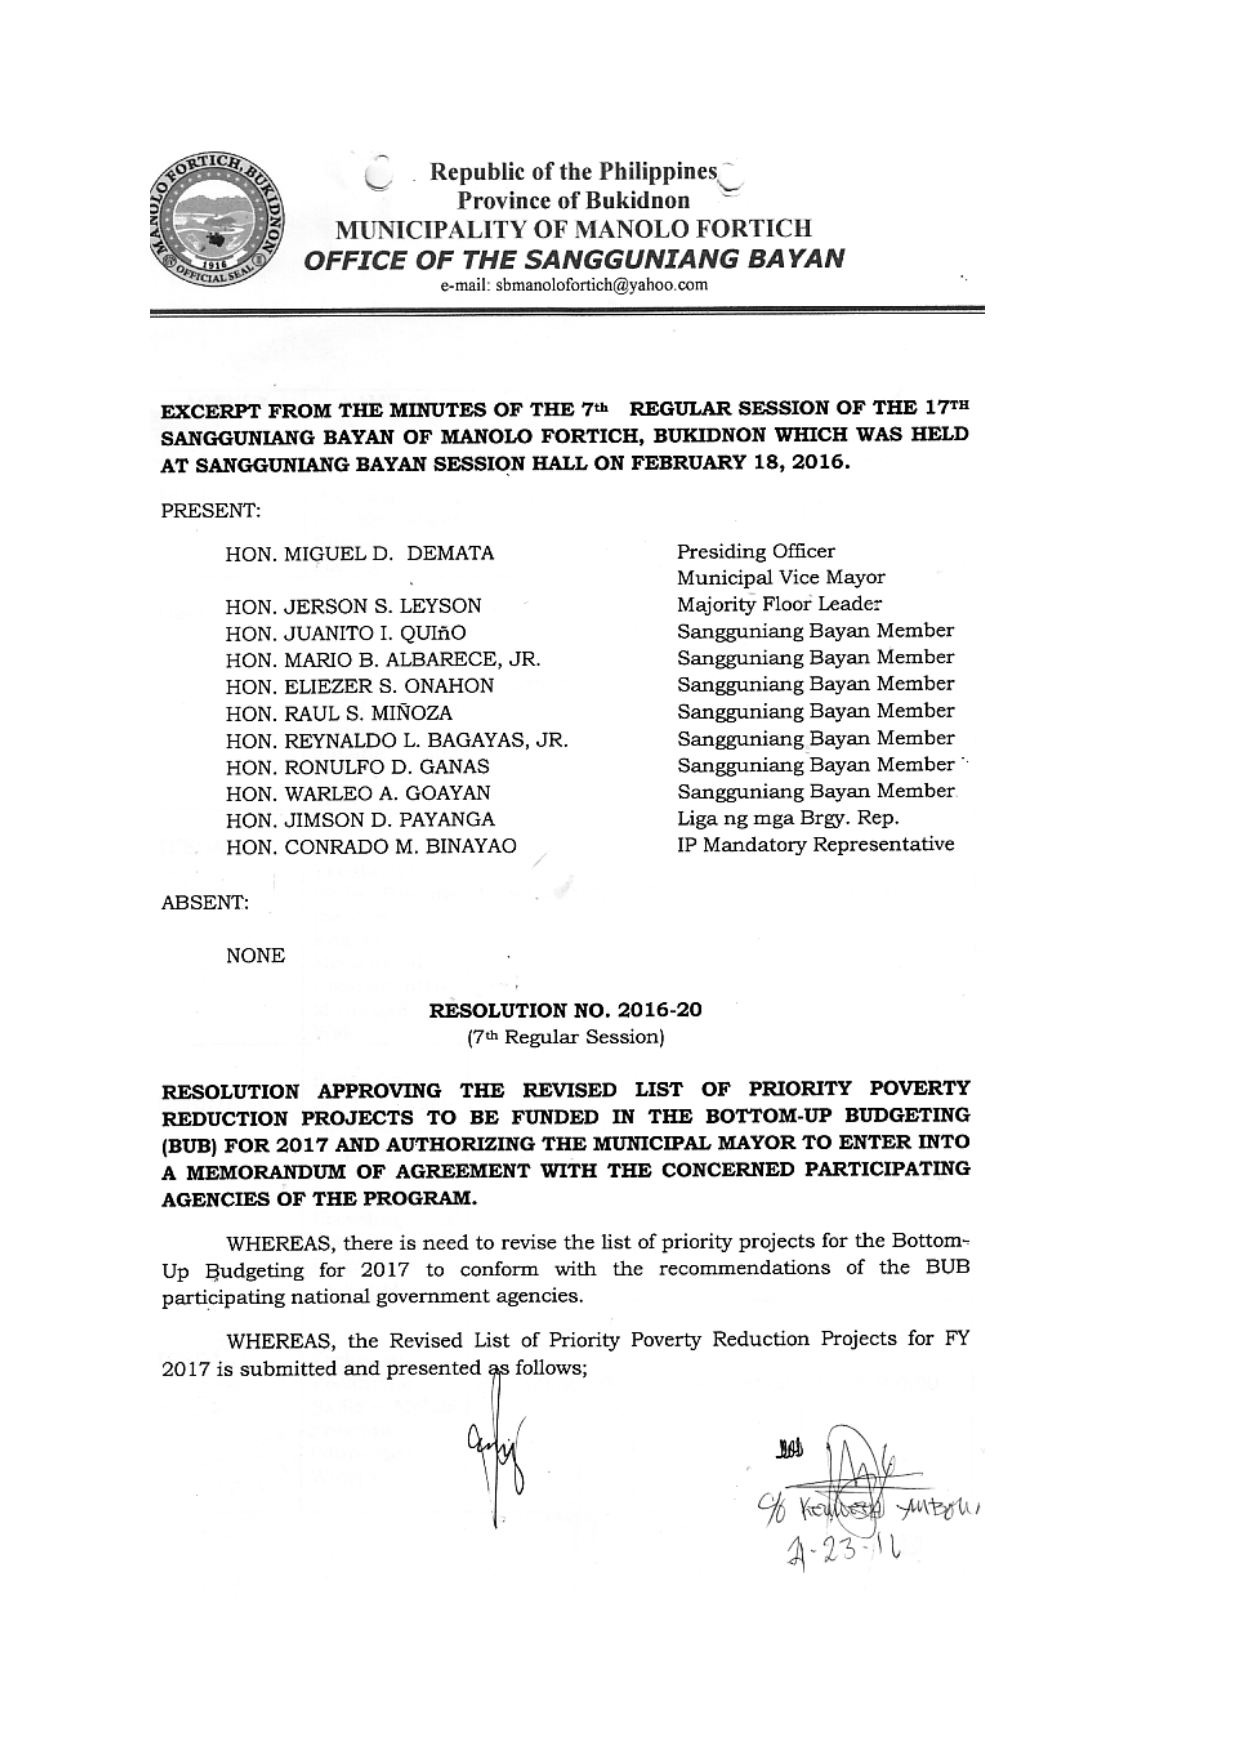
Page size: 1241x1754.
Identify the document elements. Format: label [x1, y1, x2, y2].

picture [150, 149, 985, 1603]
